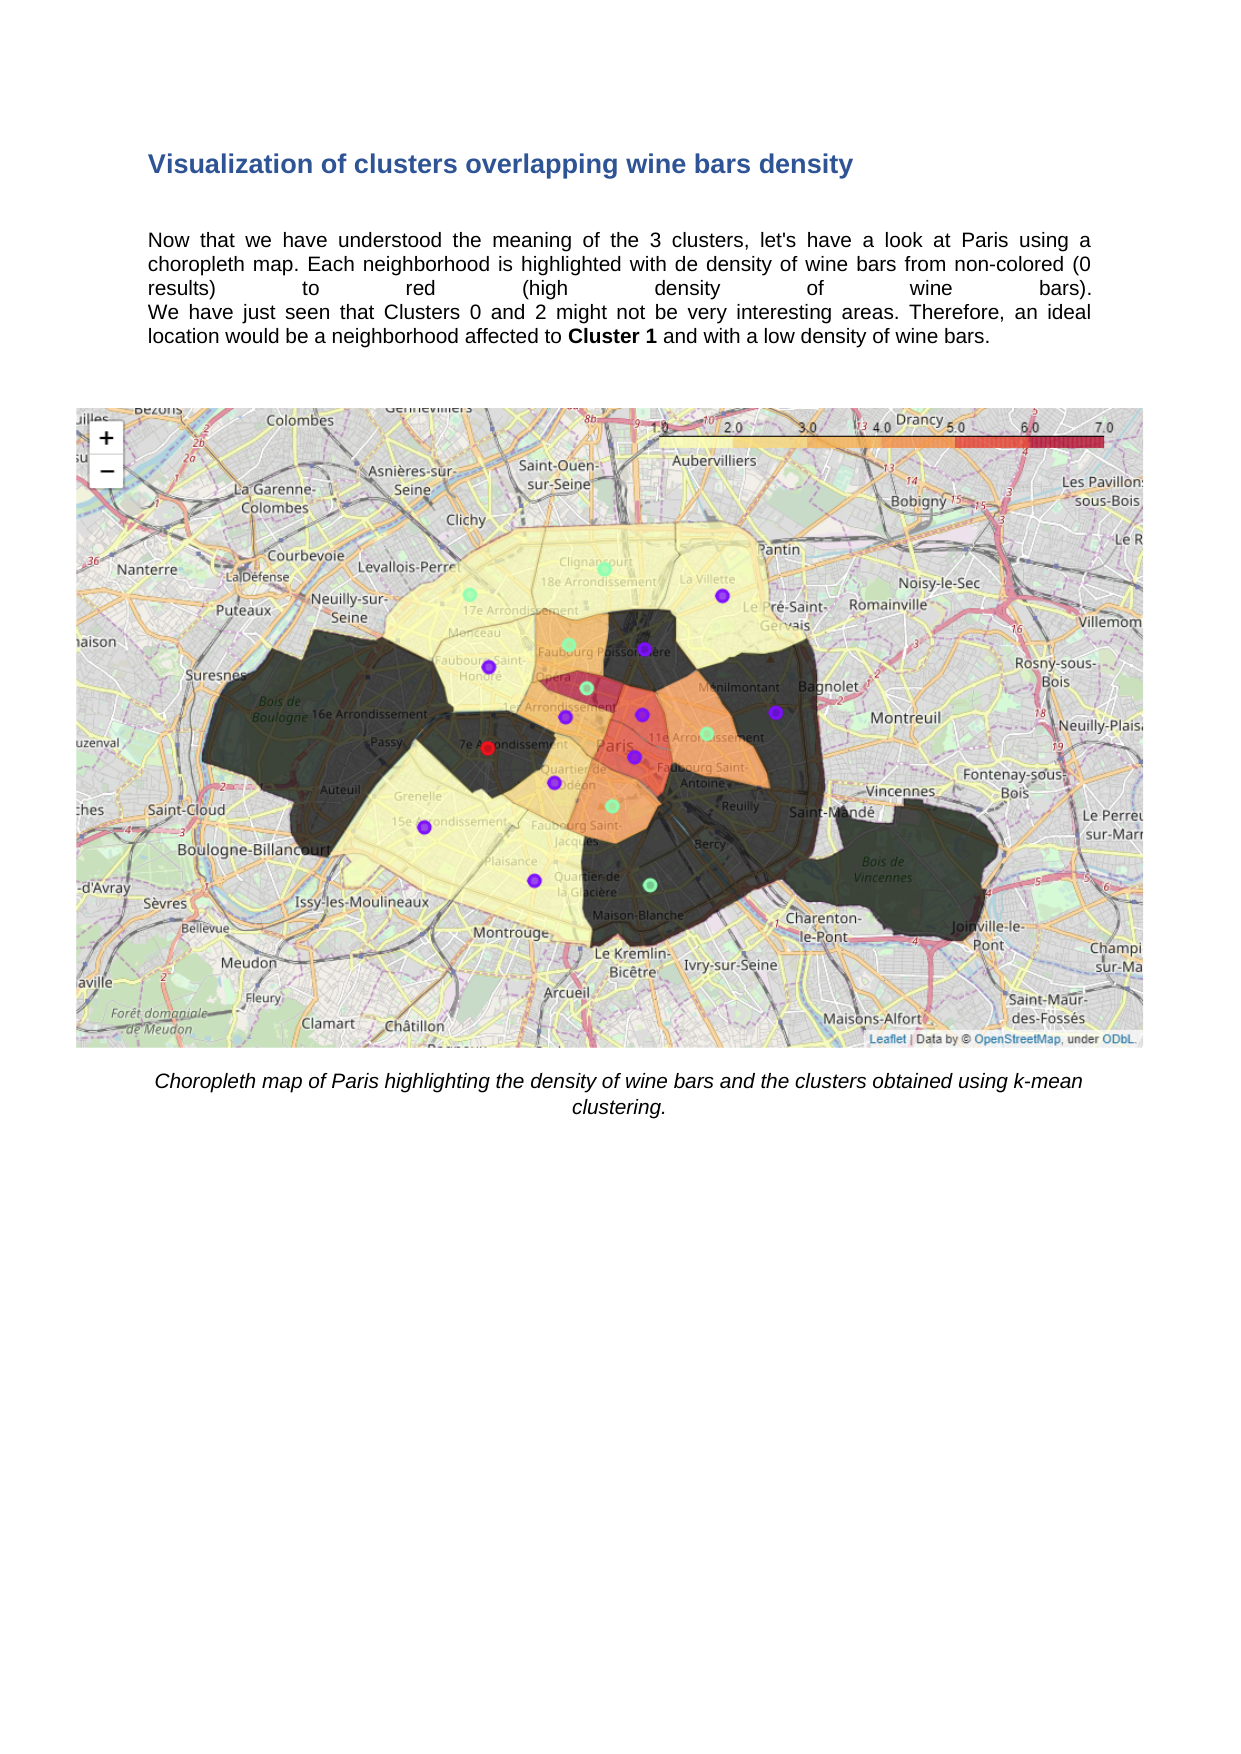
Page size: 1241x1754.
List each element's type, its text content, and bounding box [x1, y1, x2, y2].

subtitle Visualization of clusters overlapping wine bars density [148, 148, 1093, 179]
text Choropleth map of Paris highlighting the density of wine bars and the clusters obtained using k-mean clustering. [148, 1069, 1093, 1119]
picture [73, 408, 1152, 1050]
text Now that we have understood the meaning of the 3 clusters, let's have a look at Paris using a choropleth map. Each neighborhood is highlighted with de density of wine bars from non-colored (0 results) to red (high density of wine bars). We have just seen that Clusters 0 and 2 might not be very interesting areas. Therefore, an ideal location would be a neighborhood affected to Cluster 1 and with a low density of wine bars. [148, 228, 1093, 348]
